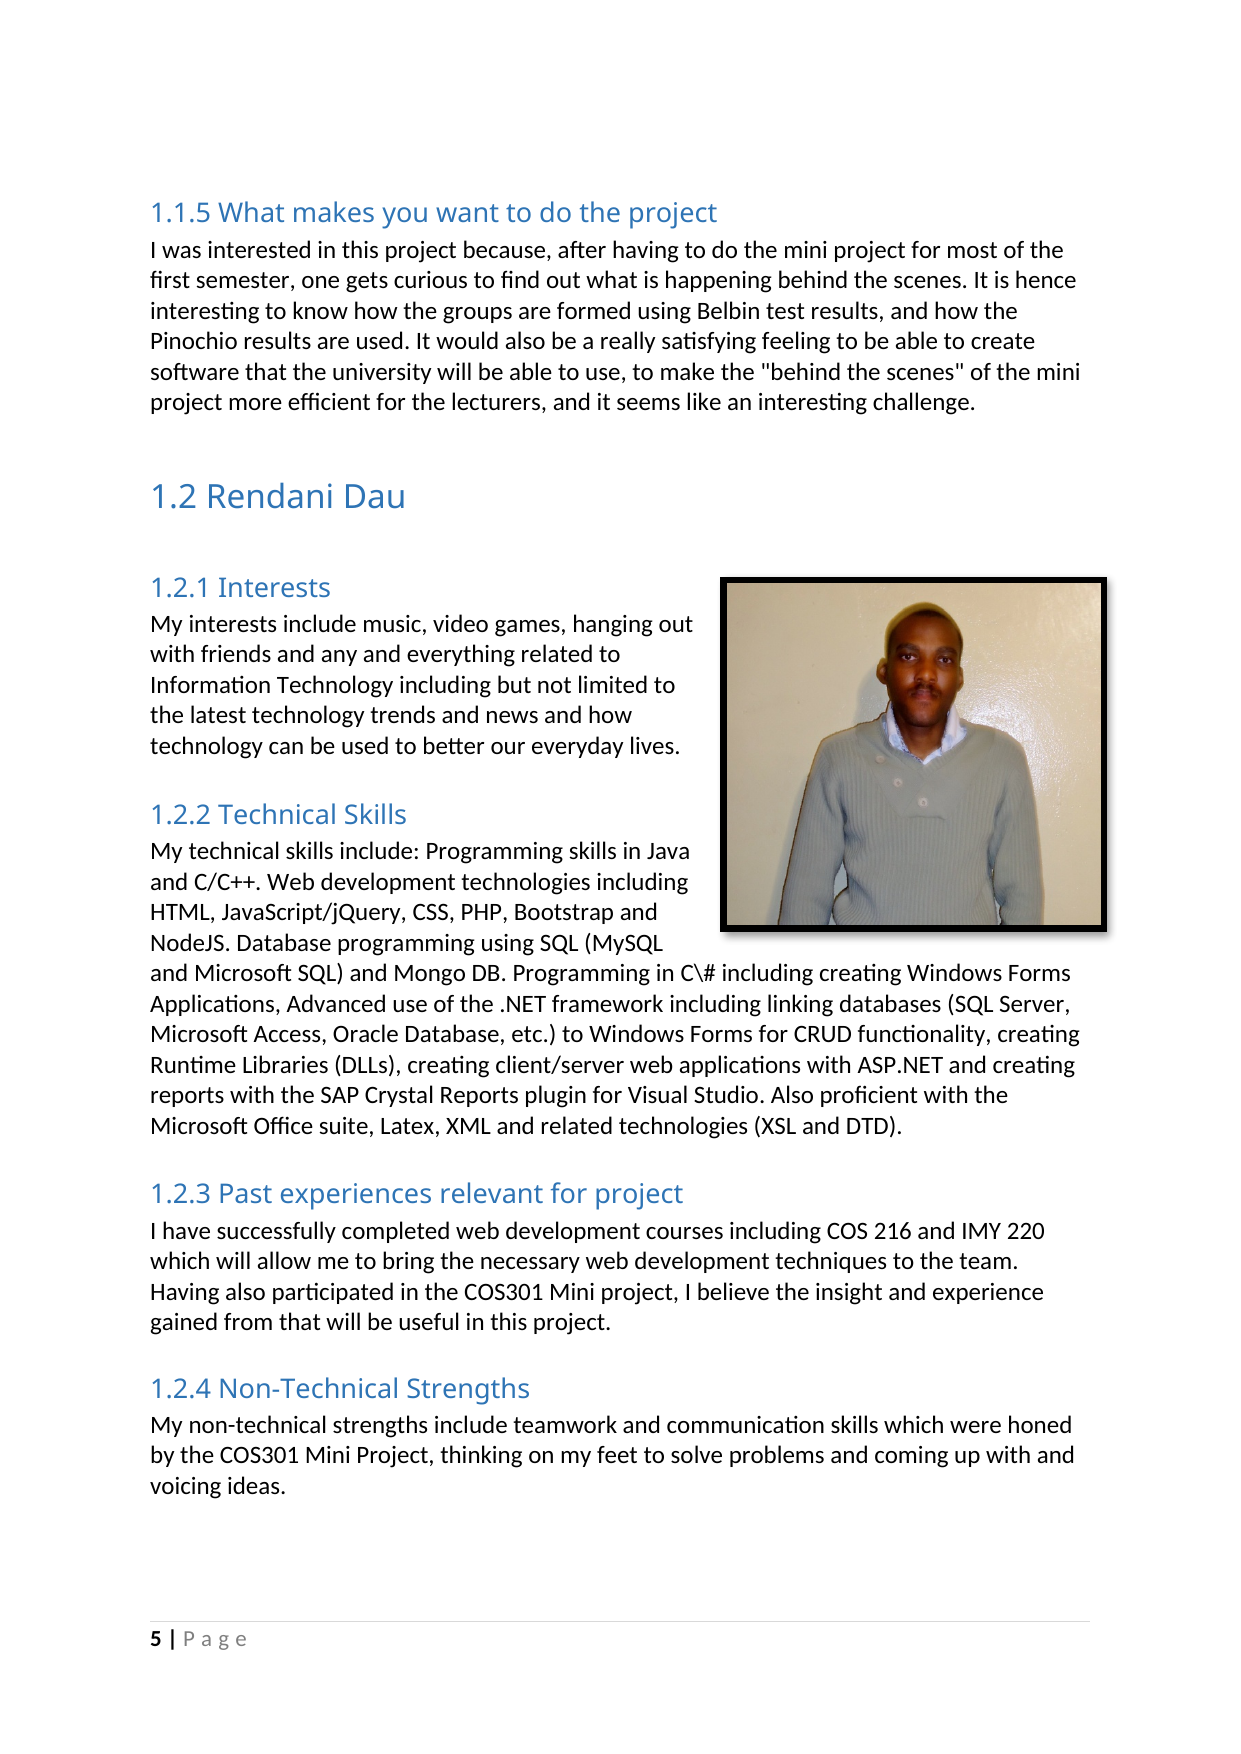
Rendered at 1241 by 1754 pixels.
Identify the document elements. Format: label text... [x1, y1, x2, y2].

text I have successfully completed web development courses including COS 216 and IMY 220 which will allow me to bring the necessary web development techniques to the team. Having also participated in the COS301 Mini project, I believe the insight and experience gained from that will be useful in this project. [150, 1215, 1090, 1337]
text My interests include music, video games, hanging out with friends and any and everything related to Information Technology including but not limited to the latest technology trends and news and how technology can be used to better our everyday lives. [150, 608, 719, 761]
text I was interested in this project because, after having to do the mini project for most of the first semester, one gets curious to find out what is happening behind the scenes. It is hence interesting to know how the groups are formed using Belbin test results, and how the Pinochio results are used. It would also be a really satisfying feeling to be able to create software that the university will be able to use, to make the "behind the scenes" of the mini project more efficient for the lecturers, and it seems like an interesting challenge. [150, 234, 1090, 417]
text My non-technical strengths include teamwork and communication skills which were honed by the COS301 Mini Project, thinking on my feet to solve problems and coming up with and voicing ideas. [150, 1409, 1090, 1500]
picture [727, 583, 1101, 925]
subtitle 1.2.2 Technical Skills [150, 795, 719, 832]
subtitle 1.2.4 Non-Technical Strengths [150, 1369, 1090, 1406]
text My technical skills include: Programming skills in Java and C/C++. Web development technologies including HTML, JavaScript/jQuery, CSS, PHP, Bootstrap and NodeJS. Database programming using SQL (MySQL and Microsoft SQL) and Mongo DB. Programming in C\# including creating Windows Forms Applications, Advanced use of the .NET framework including linking databases (SQL Server, Microsoft Access, Oracle Database, etc.) to Windows Forms for CRUD functionality, creating Runtime Libraries (DLLs), creating client/server web applications with ASP.NET and creating reports with the SAP Crystal Reports plugin for Visual Studio. Also proficient with the Microsoft Office suite, Latex, XML and related technologies (XSL and DTD). [150, 835, 1090, 1140]
subtitle 1.2.1 Interests [150, 568, 1090, 605]
subtitle 1.2 Rendani Dau [150, 472, 1090, 518]
subtitle 1.1.5 What makes you want to do the project [150, 194, 1090, 231]
subtitle 1.2.3 Past experiences relevant for project [150, 1175, 1090, 1212]
